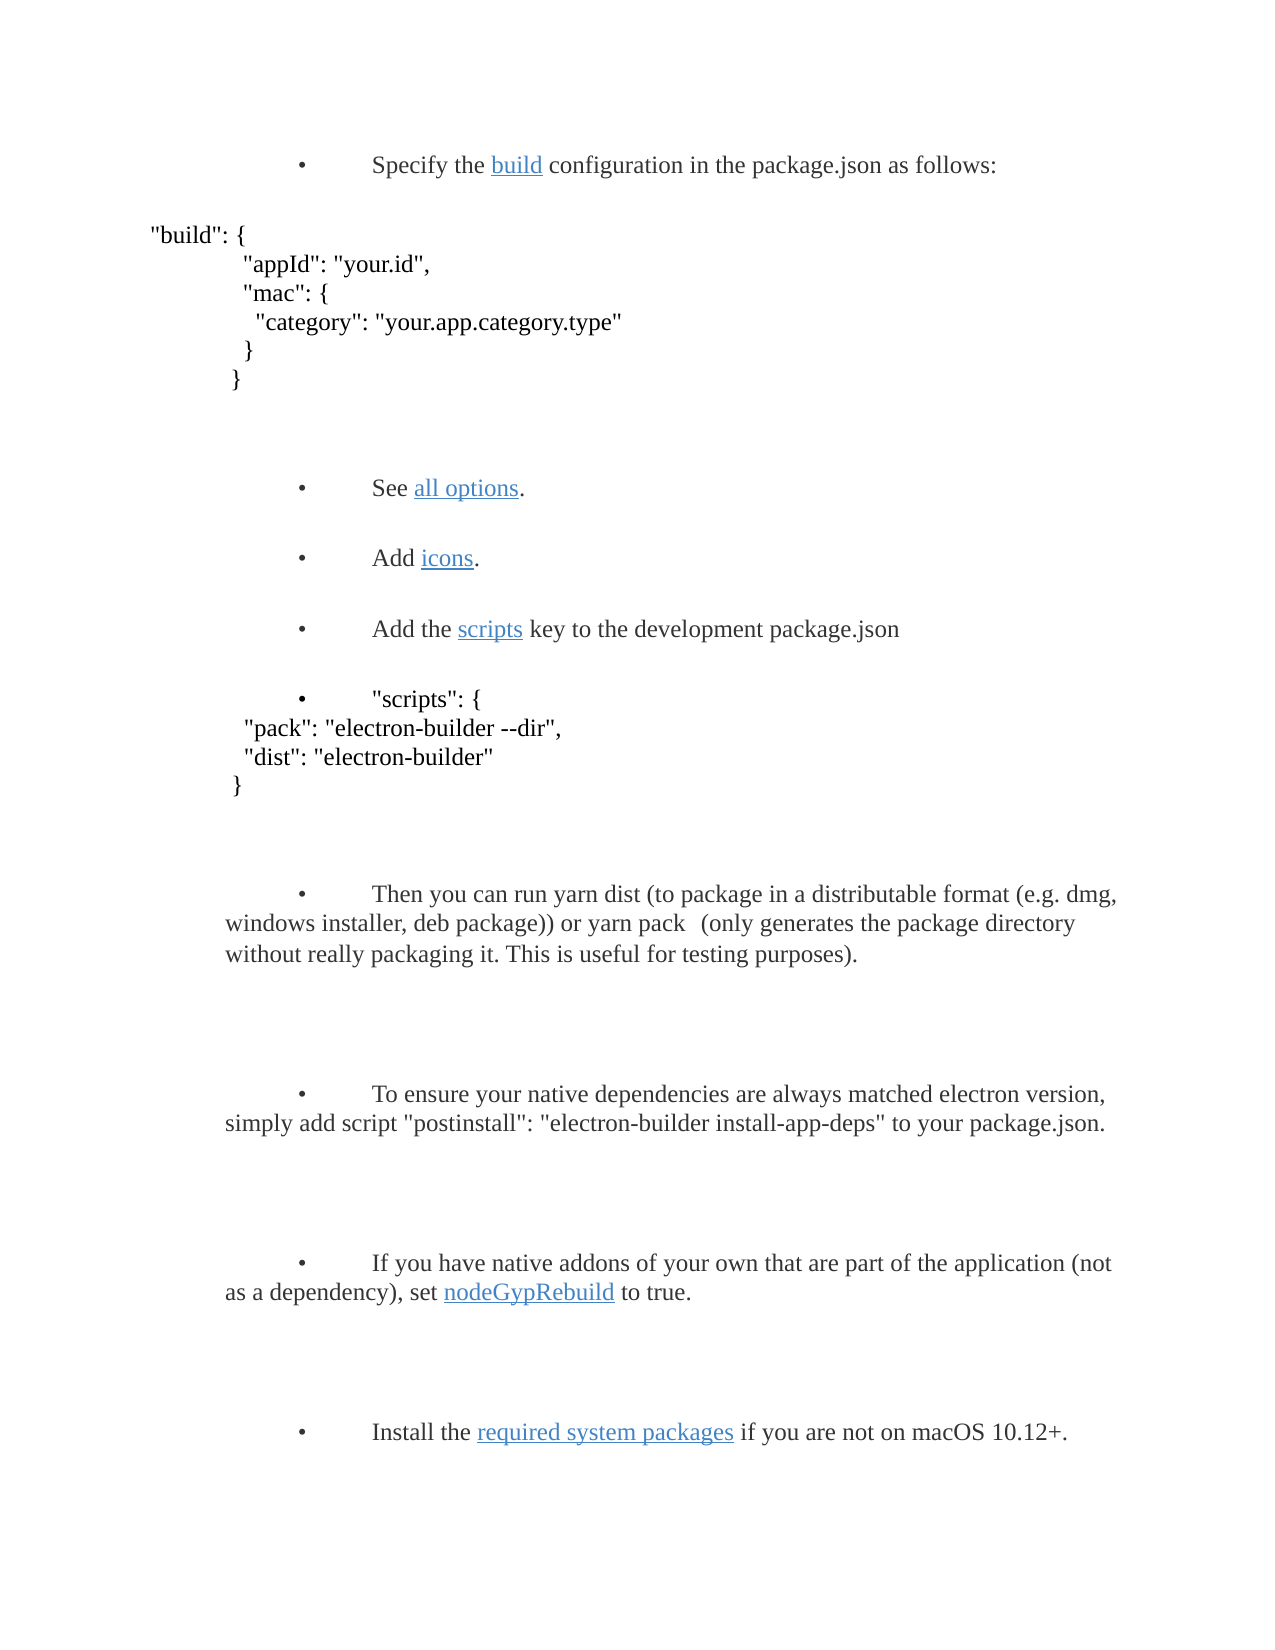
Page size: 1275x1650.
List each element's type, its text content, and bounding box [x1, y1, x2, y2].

text • Then you can run yarn dist (to package in a distributable format (e.g. dmg, windows installer, deb package)) or yarn pack (only generates the package directory without really packaging it. This is useful for testing purposes). [225, 881, 1125, 969]
text • "scripts": { "pack": "electron-builder --dir", "dist": "electron-builder" } [225, 685, 1125, 829]
text "build": { "appId": "your.id", "mac": { "category": "your.app.category.type" } } [150, 220, 1125, 422]
text • If you have native addons of your own that are part of the application (not as a dependency), set nodeGypRebuild to true. [225, 1251, 1125, 1308]
text • Add icons. [225, 544, 1125, 573]
text • See all options. [225, 474, 1125, 502]
text • To ensure your native dependencies are always matched electron version, simply add script "postinstall": "electron-builder install-app-deps" to your package.json. [225, 1081, 1125, 1139]
text • Specify the build configuration in the package.json as follows: [225, 150, 1125, 179]
text • Install the required system packages if you are not on macOS 10.12+. [225, 1420, 1125, 1449]
text • Add the scripts key to the development package.json [225, 614, 1125, 643]
